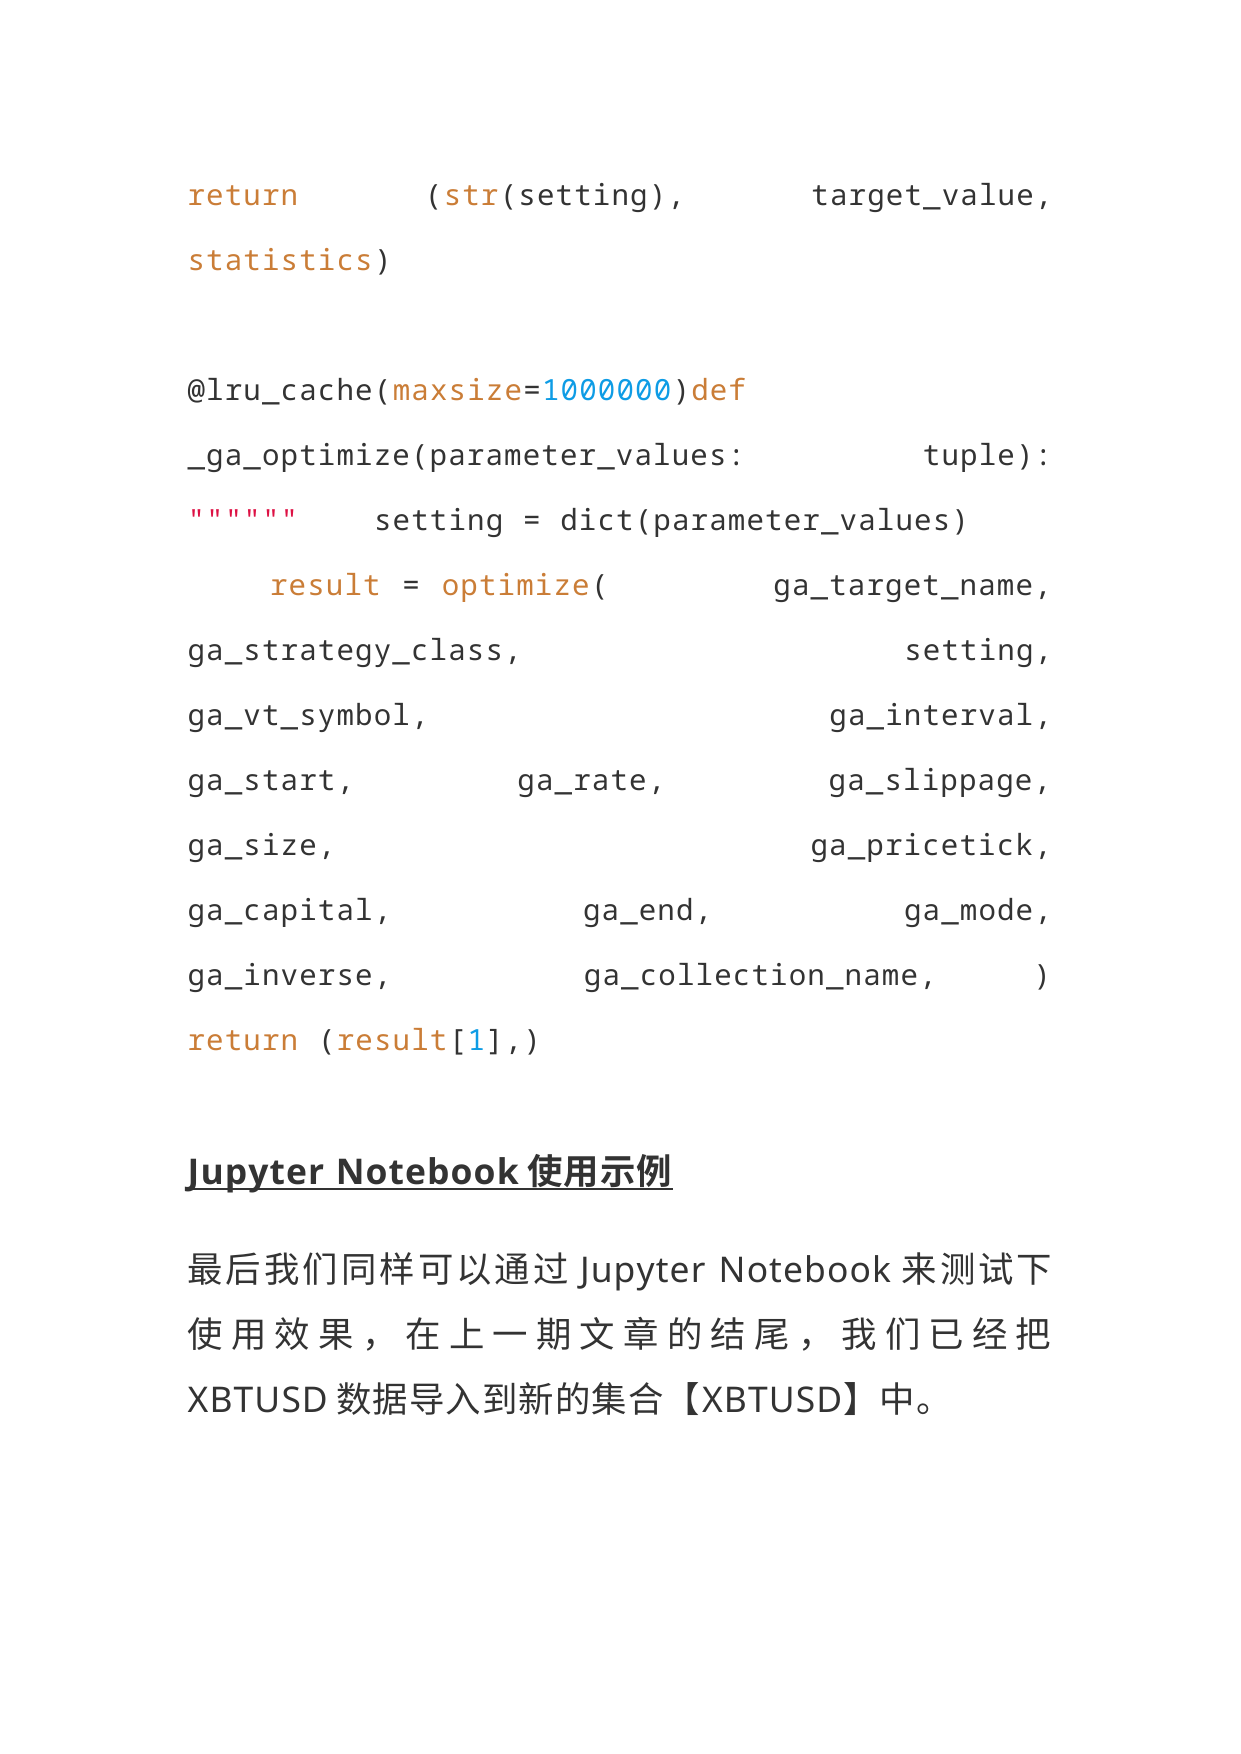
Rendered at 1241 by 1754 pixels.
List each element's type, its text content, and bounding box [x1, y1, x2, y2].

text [187, 162, 1053, 1072]
text Jupyter Notebook使用示例 [187, 1137, 1053, 1202]
text 最后我们同样可以通过Jupyter Notebook来测试下使用效果，在上一期文章的结尾，我们已经把XBTUSD数据导入到新的集合【XBTUSD】中。 [187, 1234, 1053, 1429]
